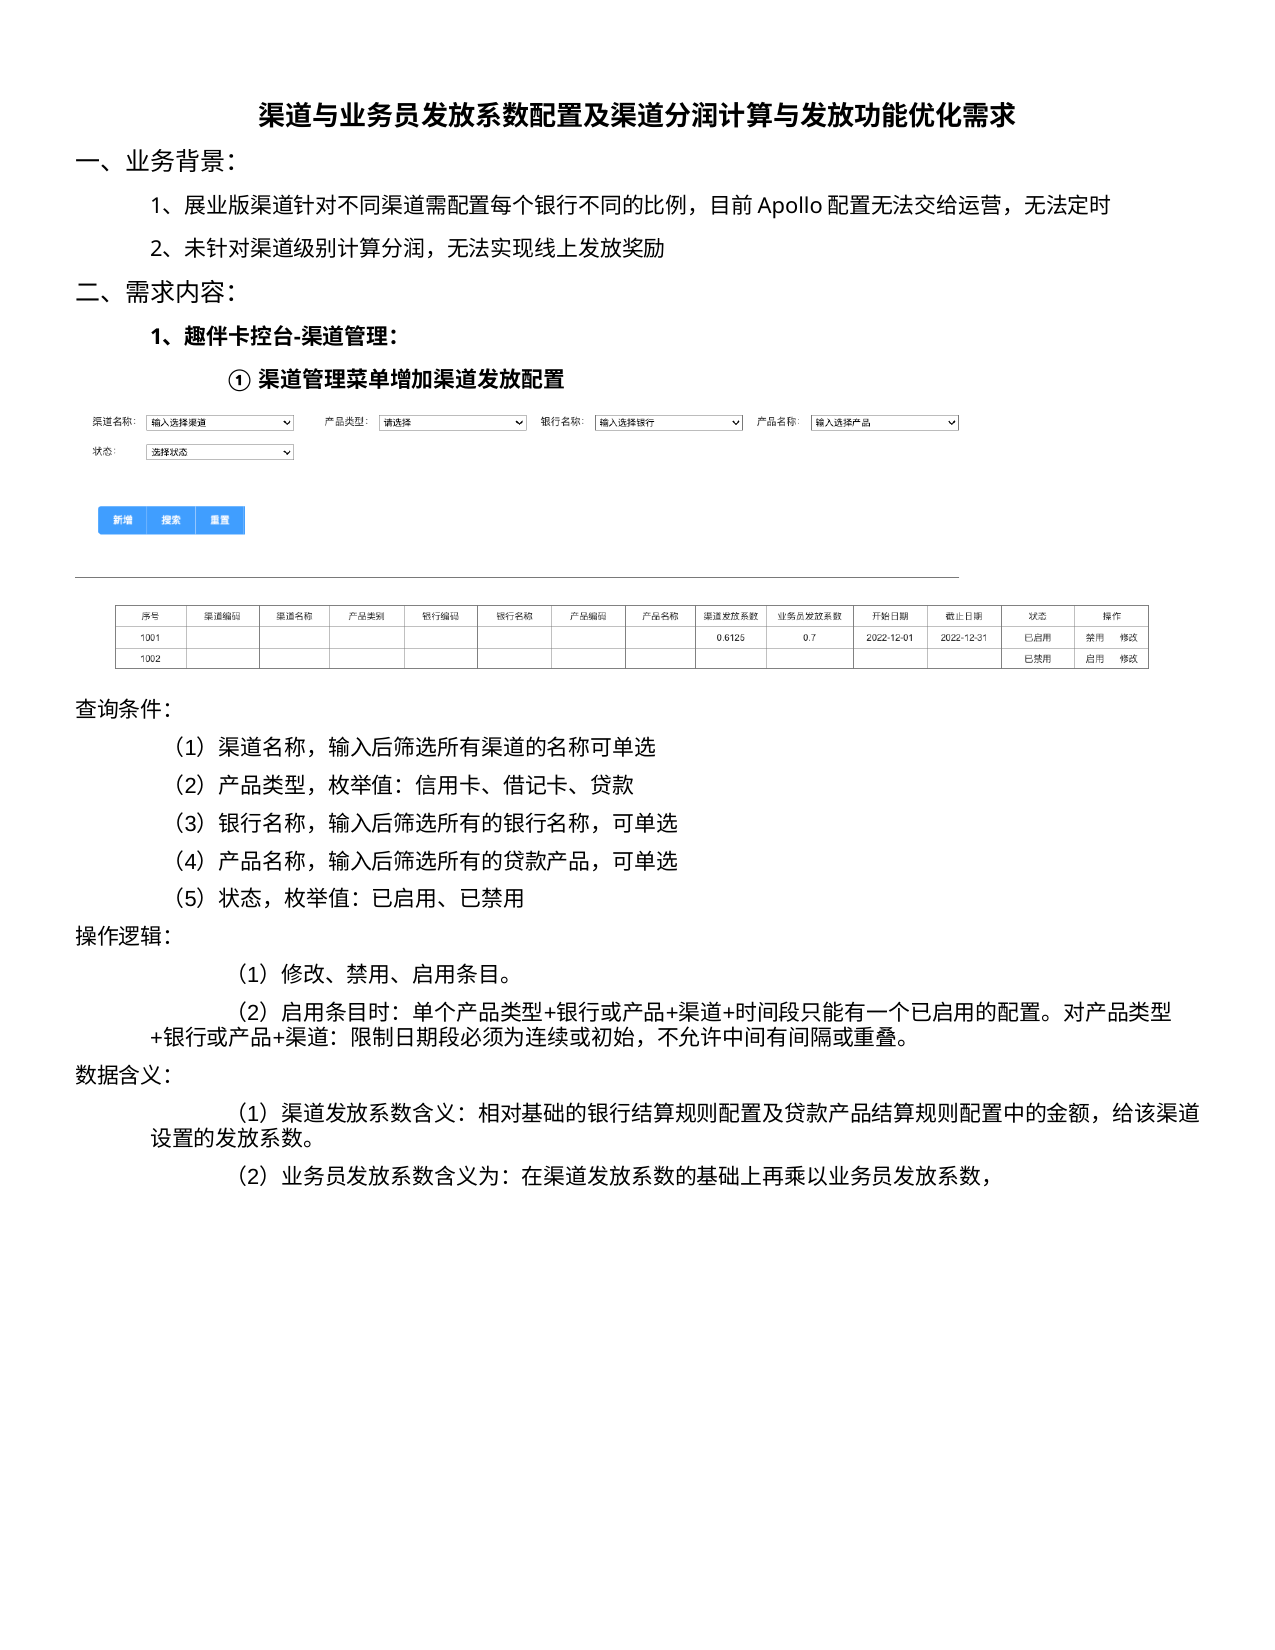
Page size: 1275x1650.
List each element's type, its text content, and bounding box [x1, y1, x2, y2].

list 一、业务背景： [75, 144, 1200, 178]
picture [75, 406, 1157, 685]
list 1、趣伴卡控台-渠道管理： [75, 321, 1200, 351]
list 产品类型，枚举值：信用卡、借记卡、贷款 [162, 773, 1200, 798]
list ①渠道管理菜单增加渠道发放配置 [150, 364, 1200, 393]
list 操作逻辑： [75, 924, 1200, 949]
list 1、展业版渠道针对不同渠道需配置每个银行不同的比例，目前Apollo配置无法交给运营，无法定时 [75, 190, 1200, 220]
list 数据含义： [75, 1063, 1200, 1088]
list 二、需求内容： [75, 275, 1200, 309]
subtitle 渠道与业务员发放系数配置及渠道分润计算与发放功能优化需求 [75, 100, 1200, 131]
list 查询条件： [75, 697, 1200, 723]
list 渠道名称，输入后筛选所有渠道的名称可单选 [162, 735, 1200, 760]
list 银行名称，输入后筛选所有的银行名称，可单选 [162, 811, 1200, 836]
list 产品名称，输入后筛选所有的贷款产品，可单选 [162, 848, 1200, 874]
list 状态，枚举值：已启用、已禁用 [162, 886, 1200, 912]
list （1）渠道发放系数含义：相对基础的银行结算规则配置及贷款产品结算规则配置中的金额，给该渠道设置的发放系数。 [150, 1101, 1200, 1151]
text （2）业务员发放系数含义为：在渠道发放系数的基础上再乘以业务员发放系数， [150, 1163, 1200, 1189]
list （2）启用条目时：单个产品类型+银行或产品+渠道+时间段只能有一个已启用的配置。对产品类型+银行或产品+渠道：限制日期段必须为连续或初始，不允许中间有间隔或重叠。 [150, 1000, 1200, 1050]
list （1）修改、禁用、启用条目。 [150, 962, 1200, 987]
list 2、未针对渠道级别计算分润，无法实现线上发放奖励 [75, 232, 1200, 262]
